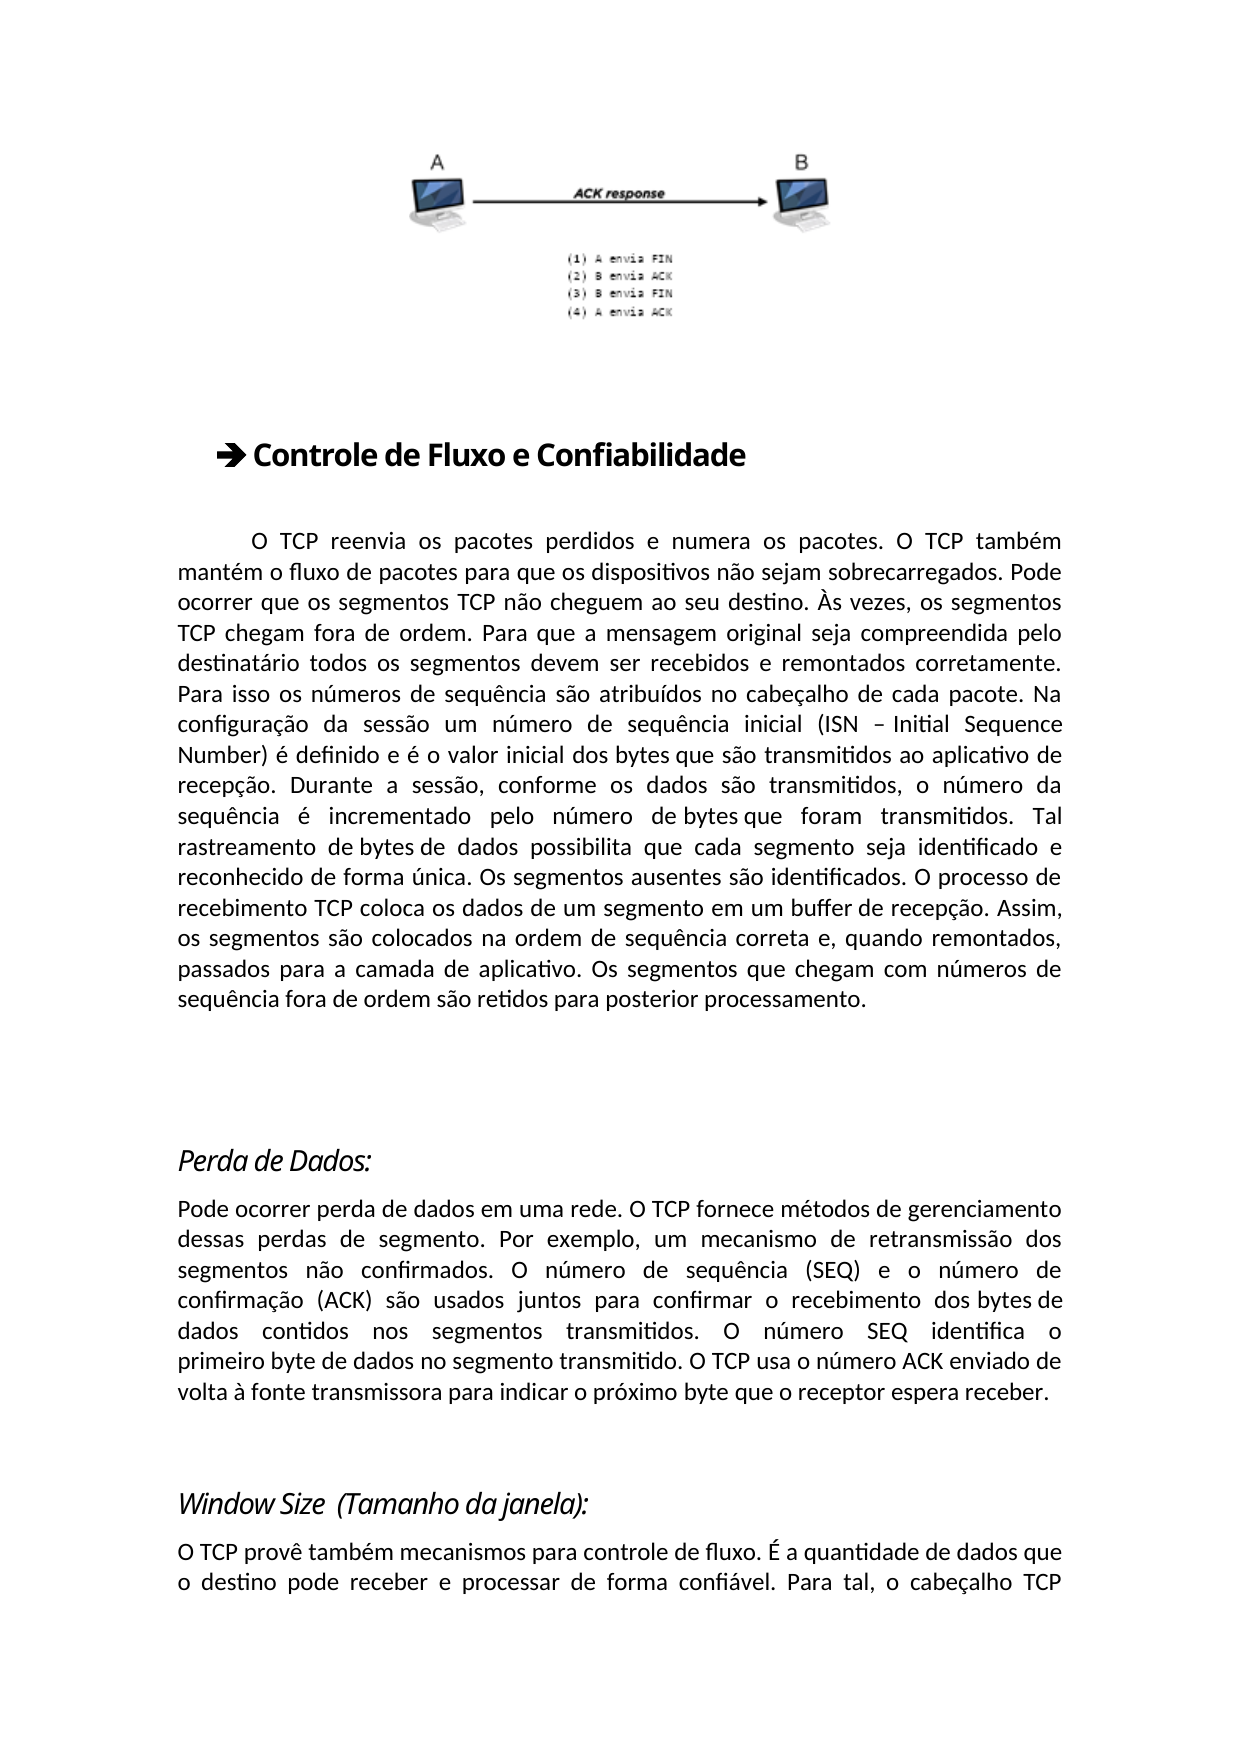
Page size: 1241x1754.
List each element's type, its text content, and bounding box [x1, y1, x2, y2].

picture [409, 147, 832, 368]
text O TCP reenvia os pacotes perdidos e numera os pacotes. O TCP também mantém o fluxo de pacotes para que os dispositivos não sejam sobrecarregados. Pode ocorrer que os segmentos TCP não cheguem ao seu destino. Às vezes, os segmentos TCP chegam fora de ordem. Para que a mensagem original seja compreendida pelo destinatário todos os segmentos devem ser recebidos e remontados corretamente. Para isso os números de sequência são atribuídos no cabeçalho de cada pacote. Na configuração da sessão um número de sequência inicial (ISN – Initial Sequence Number) é definido e é o valor inicial dos bytes que são transmitidos ao aplicativo de recepção. Durante a sessão, conforme os dados são transmitidos, o número da sequência é incrementado pelo número de bytes que foram transmitidos. Tal rastreamento de bytes de dados possibilita que cada segmento seja identificado e reconhecido de forma única. Os segmentos ausentes são identificados. O processo de recebimento TCP coloca os dados de um segmento em um buffer de recepção. Assim, os segmentos são colocados na ordem de sequência correta e, quando remontados, passados para a camada de aplicativo. Os segmentos que chegam com números de sequência fora de ordem são retidos para posterior processamento. [177, 525, 1063, 1014]
list Controle de Fluxo e Confiabilidade [215, 425, 1063, 475]
text Perda de Dados: [177, 1130, 1063, 1180]
text Window Size (Tamanho da janela): [177, 1473, 1063, 1523]
text Pode ocorrer perda de dados em uma rede. O TCP fornece métodos de gerenciamento dessas perdas de segmento. Por exemplo, um mecanismo de retransmissão dos segmentos não confirmados. O número de sequência (SEQ) e o número de confirmação (ACK) são usados ​​juntos para confirmar o recebimento dos bytes de dados contidos nos segmentos transmitidos. O número SEQ identifica o primeiro byte de dados no segmento transmitido. O TCP usa o número ACK enviado de volta à fonte transmissora para indicar o próximo byte que o receptor espera receber. [177, 1193, 1063, 1407]
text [177, 1536, 1063, 1597]
